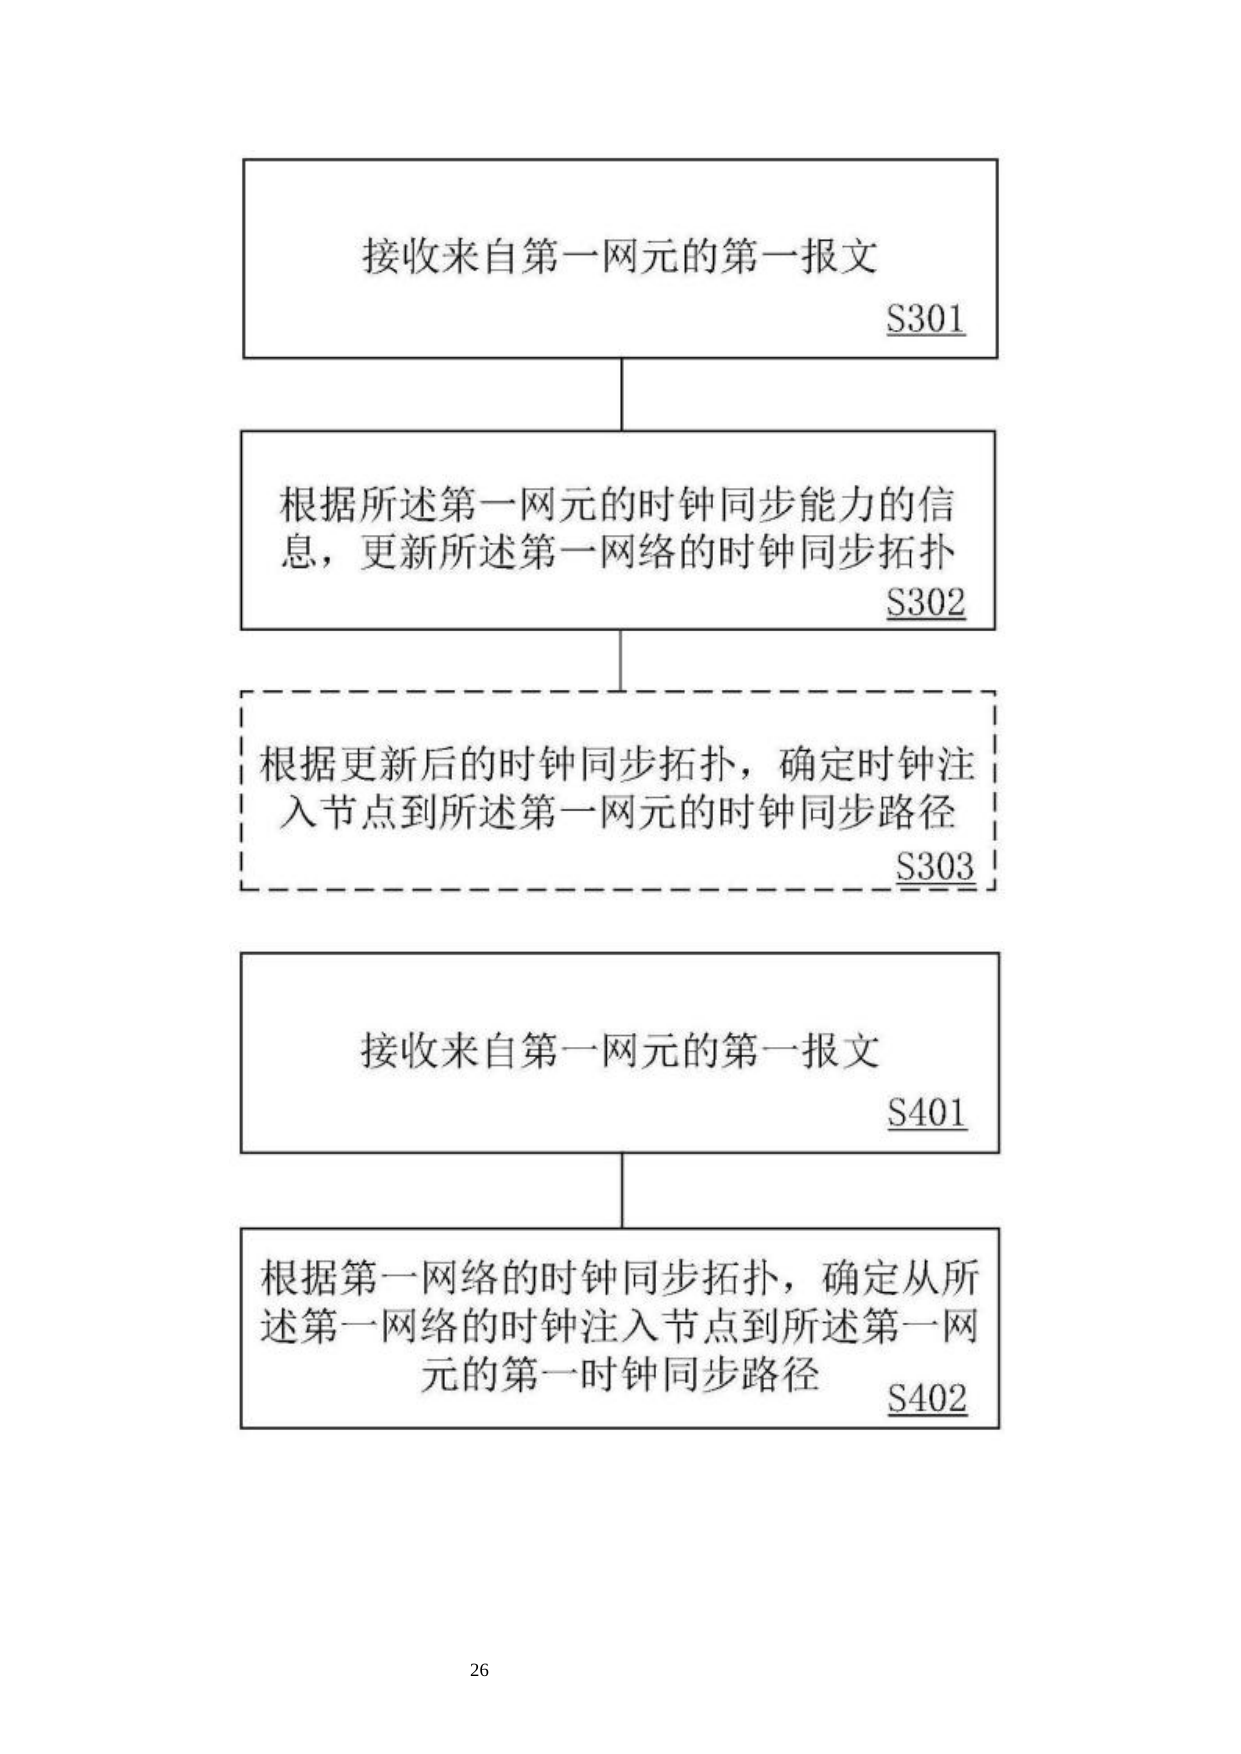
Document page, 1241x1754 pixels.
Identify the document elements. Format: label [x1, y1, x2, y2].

picture [230, 149, 1010, 905]
picture [229, 941, 1011, 1441]
